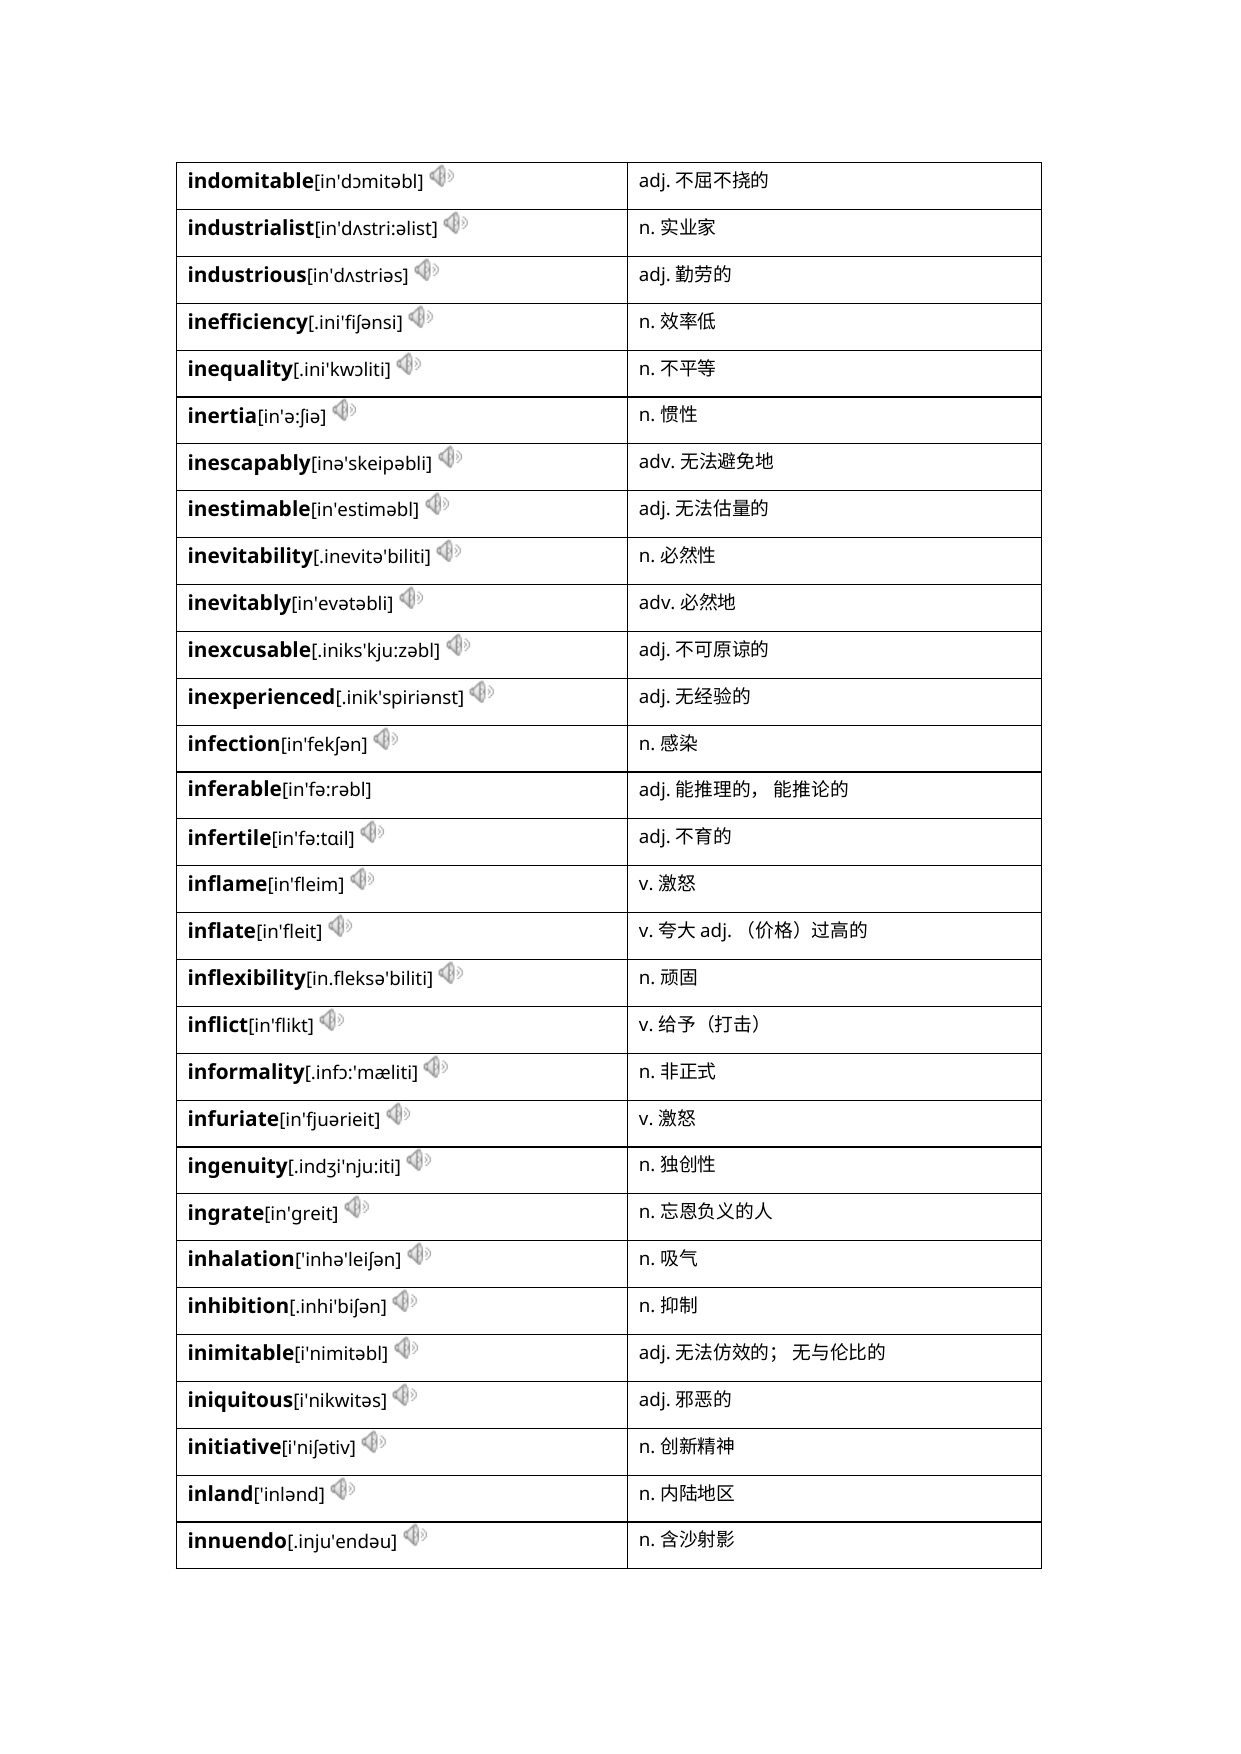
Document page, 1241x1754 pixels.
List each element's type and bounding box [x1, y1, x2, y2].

picture [360, 1429, 388, 1455]
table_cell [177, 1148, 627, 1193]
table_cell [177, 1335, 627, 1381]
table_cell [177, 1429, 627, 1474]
picture [327, 913, 354, 939]
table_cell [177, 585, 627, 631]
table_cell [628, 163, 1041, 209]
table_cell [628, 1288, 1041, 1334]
picture [391, 1288, 419, 1314]
picture [343, 1195, 370, 1220]
picture [437, 960, 465, 986]
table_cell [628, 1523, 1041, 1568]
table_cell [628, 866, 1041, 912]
picture [385, 1101, 412, 1127]
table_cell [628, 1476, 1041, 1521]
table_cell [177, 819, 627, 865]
picture [407, 304, 435, 330]
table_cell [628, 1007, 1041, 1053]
picture [329, 1476, 357, 1502]
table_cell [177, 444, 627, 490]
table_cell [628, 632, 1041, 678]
picture [359, 820, 386, 845]
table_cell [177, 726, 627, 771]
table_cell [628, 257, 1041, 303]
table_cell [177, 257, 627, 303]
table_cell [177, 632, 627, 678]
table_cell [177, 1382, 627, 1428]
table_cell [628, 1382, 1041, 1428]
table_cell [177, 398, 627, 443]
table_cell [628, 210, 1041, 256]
picture [402, 1523, 429, 1548]
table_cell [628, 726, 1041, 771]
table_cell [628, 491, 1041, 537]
picture [405, 1148, 433, 1173]
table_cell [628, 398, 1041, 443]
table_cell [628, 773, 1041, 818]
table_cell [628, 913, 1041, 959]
picture [318, 1007, 346, 1033]
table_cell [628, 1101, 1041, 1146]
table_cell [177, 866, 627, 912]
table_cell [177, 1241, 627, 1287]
picture [406, 1241, 433, 1267]
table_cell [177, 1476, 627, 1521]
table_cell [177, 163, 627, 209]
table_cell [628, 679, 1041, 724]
picture [442, 210, 470, 236]
picture [422, 1054, 450, 1080]
picture [349, 866, 376, 892]
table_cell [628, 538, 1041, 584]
picture [331, 398, 358, 423]
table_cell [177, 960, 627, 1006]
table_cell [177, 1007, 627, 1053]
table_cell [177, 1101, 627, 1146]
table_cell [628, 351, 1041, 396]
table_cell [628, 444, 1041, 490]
picture [428, 163, 455, 189]
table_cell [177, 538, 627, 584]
picture [393, 1335, 420, 1361]
picture [445, 632, 472, 658]
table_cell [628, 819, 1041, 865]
picture [395, 351, 423, 377]
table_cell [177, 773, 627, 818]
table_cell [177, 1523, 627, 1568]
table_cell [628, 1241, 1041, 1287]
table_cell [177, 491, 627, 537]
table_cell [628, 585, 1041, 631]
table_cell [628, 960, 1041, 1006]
picture [372, 726, 399, 752]
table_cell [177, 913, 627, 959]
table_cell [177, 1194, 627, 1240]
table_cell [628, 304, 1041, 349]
picture [391, 1382, 419, 1408]
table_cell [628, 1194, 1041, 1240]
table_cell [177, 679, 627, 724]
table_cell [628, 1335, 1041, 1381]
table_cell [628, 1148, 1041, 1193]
picture [437, 445, 464, 470]
picture [468, 679, 496, 705]
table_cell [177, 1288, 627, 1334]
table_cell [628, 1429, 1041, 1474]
picture [424, 491, 451, 517]
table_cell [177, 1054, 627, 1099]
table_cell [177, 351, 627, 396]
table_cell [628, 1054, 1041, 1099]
picture [435, 538, 463, 564]
picture [398, 585, 425, 611]
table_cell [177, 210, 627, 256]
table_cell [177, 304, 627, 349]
picture [413, 257, 440, 283]
